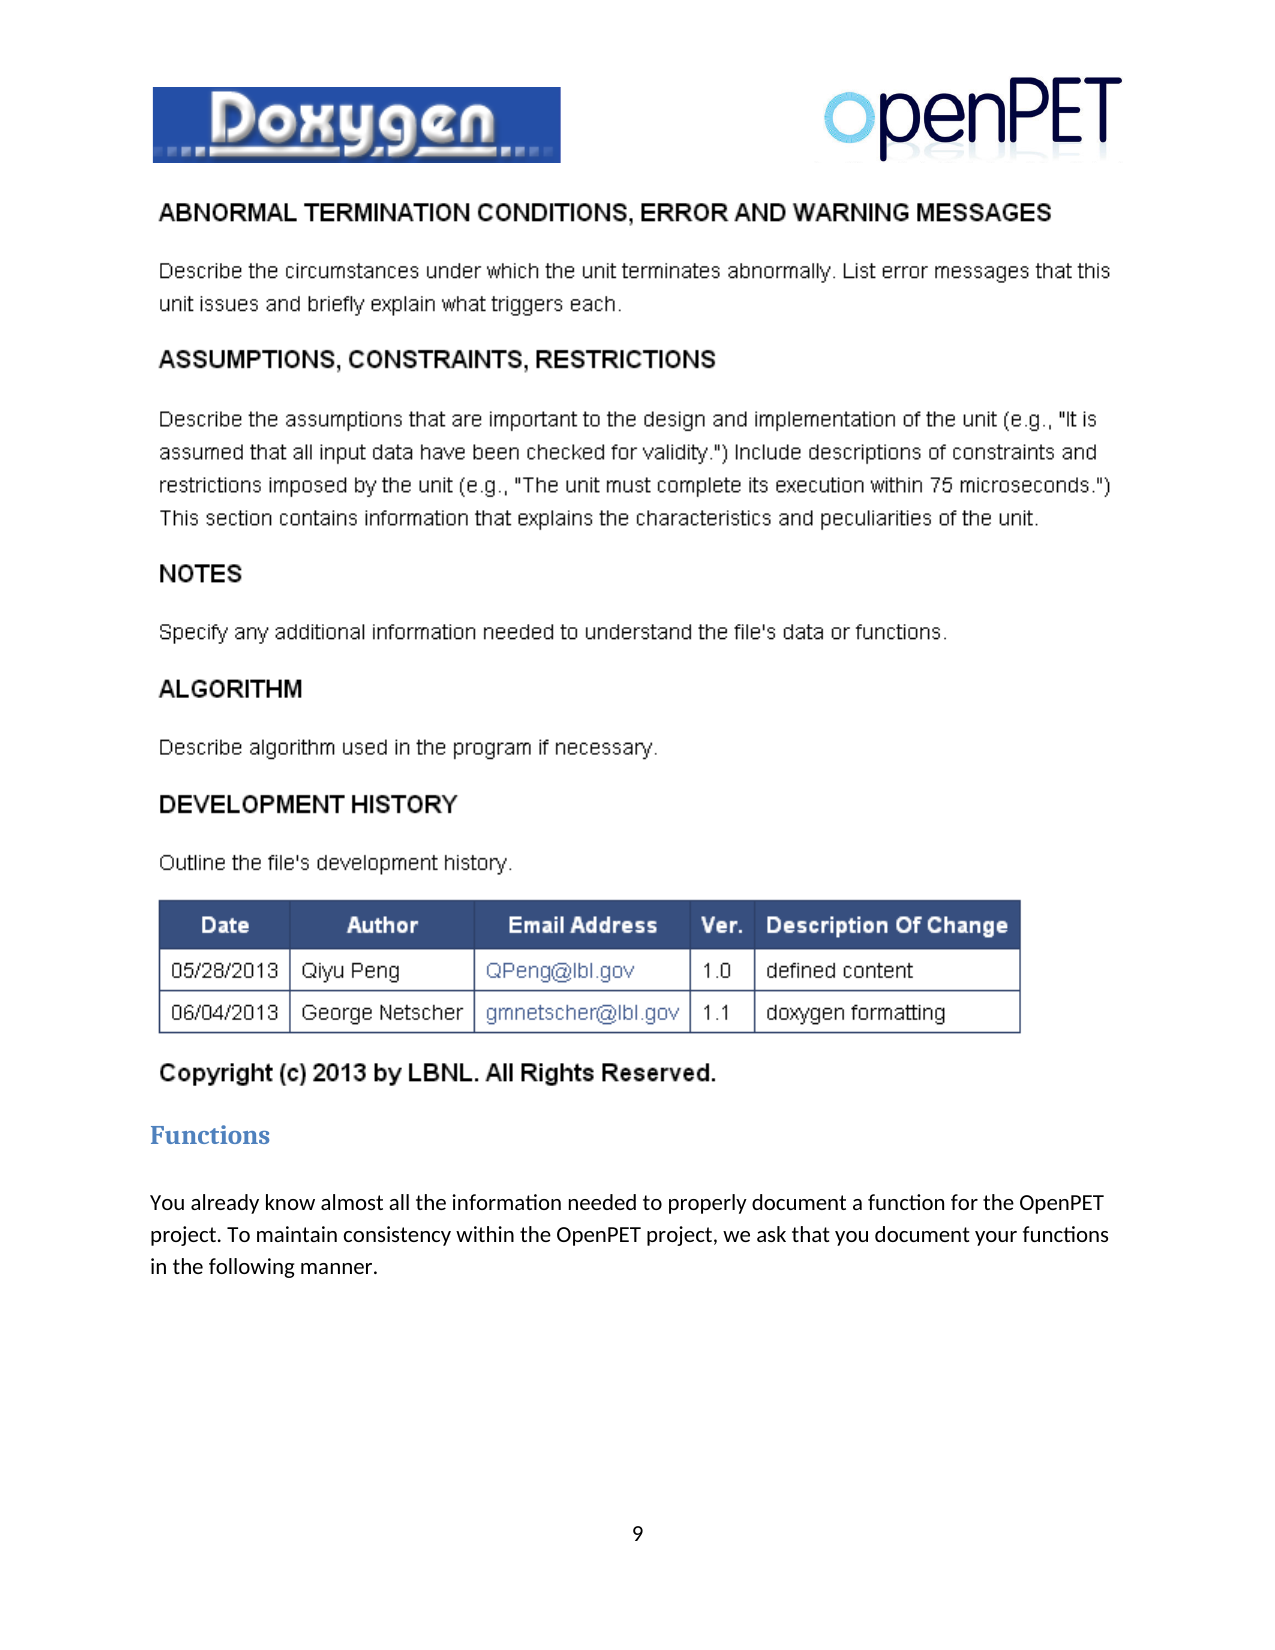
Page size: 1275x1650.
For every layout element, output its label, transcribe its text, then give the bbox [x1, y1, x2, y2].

picture [152, 87, 561, 163]
subtitle Functions [150, 1120, 1125, 1151]
text You already know almost all the information needed to properly document a function for the OpenPET project. To maintain consistency within the OpenPET project, we ask that you document your functions in the following manner. [150, 1188, 1125, 1280]
picture [150, 190, 1125, 1095]
picture [814, 75, 1125, 163]
